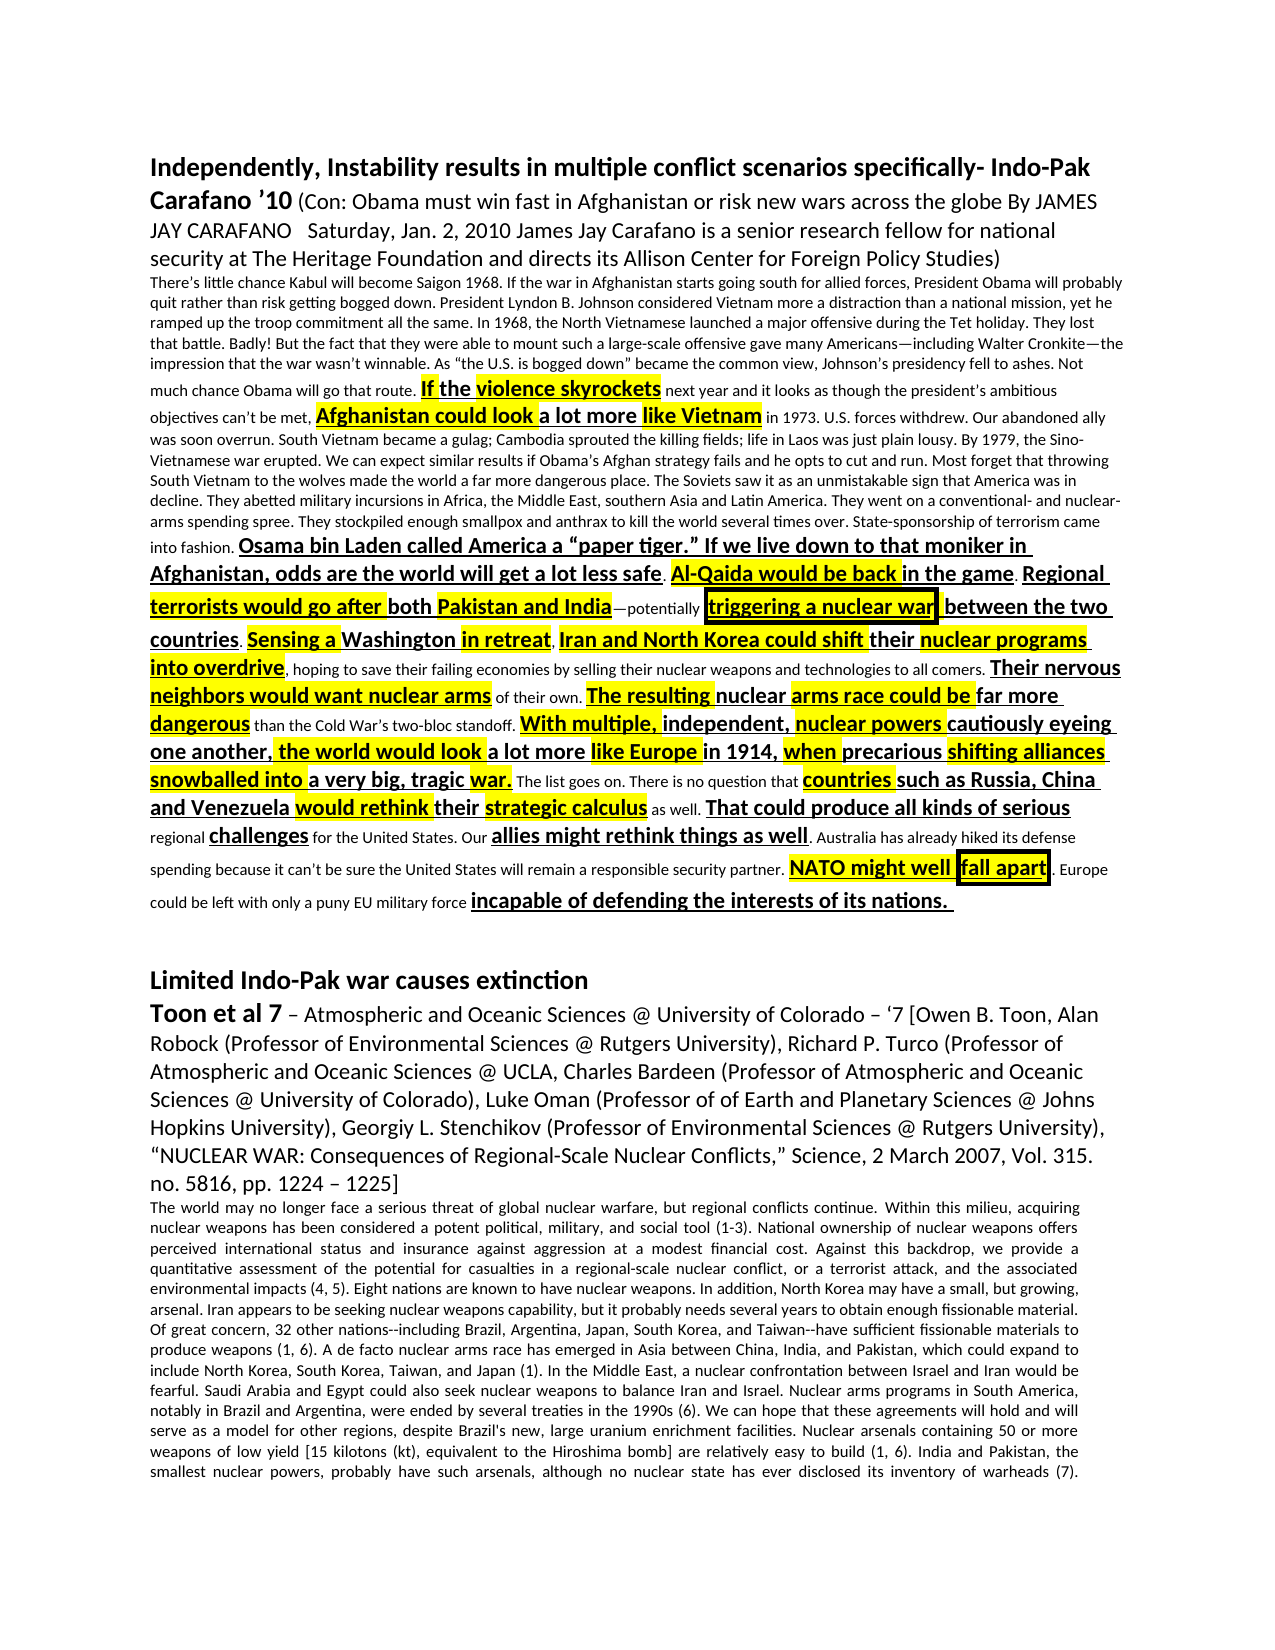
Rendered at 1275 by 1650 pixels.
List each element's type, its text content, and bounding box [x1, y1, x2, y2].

text Toon et al 7 – Atmospheric and Oceanic Sciences @ University of Colorado – ‘7 [Owen B. Toon, Alan Robock (Professor of Environmental Sciences @ Rutgers University), Richard P. Turco (Professor of Atmospheric and Oceanic Sciences @ UCLA, Charles Bardeen (Professor of Atmospheric and Oceanic Sciences @ University of Colorado), Luke Oman (Professor of of Earth and Planetary Sciences @ Johns Hopkins University), Georgiy L. Stenchikov (Professor of Environmental Sciences @ Rutgers University), “NUCLEAR WAR: Consequences of Regional-Scale Nuclear Conflicts,” Science, 2 March 2007, Vol. 315. no. 5816, pp. 1224 – 1225] [150, 996, 1125, 1197]
text Independently, Instability results in multiple conflict scenarios specifically- Indo-Pak [150, 150, 1125, 183]
text Carafano ’10 (Con: Obama must win fast in Afghanistan or risk new wars across the globe By JAMES JAY CARAFANO Saturday, Jan. 2, 2010 James Jay Carafano is a senior research fellow for national security at The Heritage Foundation and directs its Allison Center for Foreign Policy Studies) [150, 183, 1125, 272]
text There’s little chance Kabul will become Saigon 1968. If the war in Afghanistan starts going south for allied forces, President Obama will probably quit rather than risk getting bogged down. President Lyndon B. Johnson considered Vietnam more a distraction than a national mission, yet he ramped up the troop commitment all the same. In 1968, the North Vietnamese launched a major offensive during the Tet holiday. They lost that battle. Badly! But the fact that they were able to mount such a large-scale offensive gave many Americans—including Walter Cronkite—the impression that the war wasn’t winnable. As “the U.S. is bogged down” became the common view, Johnson’s presidency fell to ashes. Not much chance Obama will go that route. If the violence skyrockets next year and it looks as though the president’s ambitious objectives can’t be met, Afghanistan could look a lot more like Vietnam in 1973. U.S. forces withdrew. Our abandoned ally was soon overrun. South Vietnam became a gulag; Cambodia sprouted the killing fields; life in Laos was just plain lousy. By 1979, the Sino-Vietnamese war erupted. We can expect similar results if Obama’s Afghan strategy fails and he opts to cut and run. Most forget that throwing South Vietnam to the wolves made the world a far more dangerous place. The Soviets saw it as an unmistakable sign that America was in decline. They abetted military incursions in Africa, the Middle East, southern Asia and Latin America. They went on a conventional- and nuclear-arms spending spree. They stockpiled enough smallpox and anthrax to kill the world several times over. State-sponsorship of terrorism came into fashion. Osama bin Laden called America a “paper tiger.” If we live down to that moniker in Afghanistan, odds are the world will get a lot less safe. Al-Qaida would be back in the game. Regional terrorists would go after both Pakistan and India—potentially triggering a nuclear war between the two countries. Sensing a Washington in retreat, Iran and North Korea could shift their nuclear programs into overdrive, hoping to save their failing economies by selling their nuclear weapons and technologies to all comers. Their nervous neighbors would want nuclear arms of their own. The resulting nuclear arms race could be far more dangerous than the Cold War’s two-bloc standoff. With multiple, independent, nuclear powers cautiously eyeing one another, the world would look a lot more like Europe in 1914, when precarious shifting alliances snowballed into a very big, tragic war. The list goes on. There is no question that countries such as Russia, China and Venezuela would rethink their strategic calculus as well. That could produce all kinds of serious regional challenges for the United States. Our allies might rethink things as well. Australia has already hiked its defense spending because it can’t be sure the United States will remain a responsible security partner. NATO might well fall apart. Europe could be left with only a puny EU military force incapable of defending the interests of its nations. [150, 272, 1125, 914]
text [150, 1197, 1080, 1482]
text Limited Indo-Pak war causes extinction [150, 963, 1125, 996]
